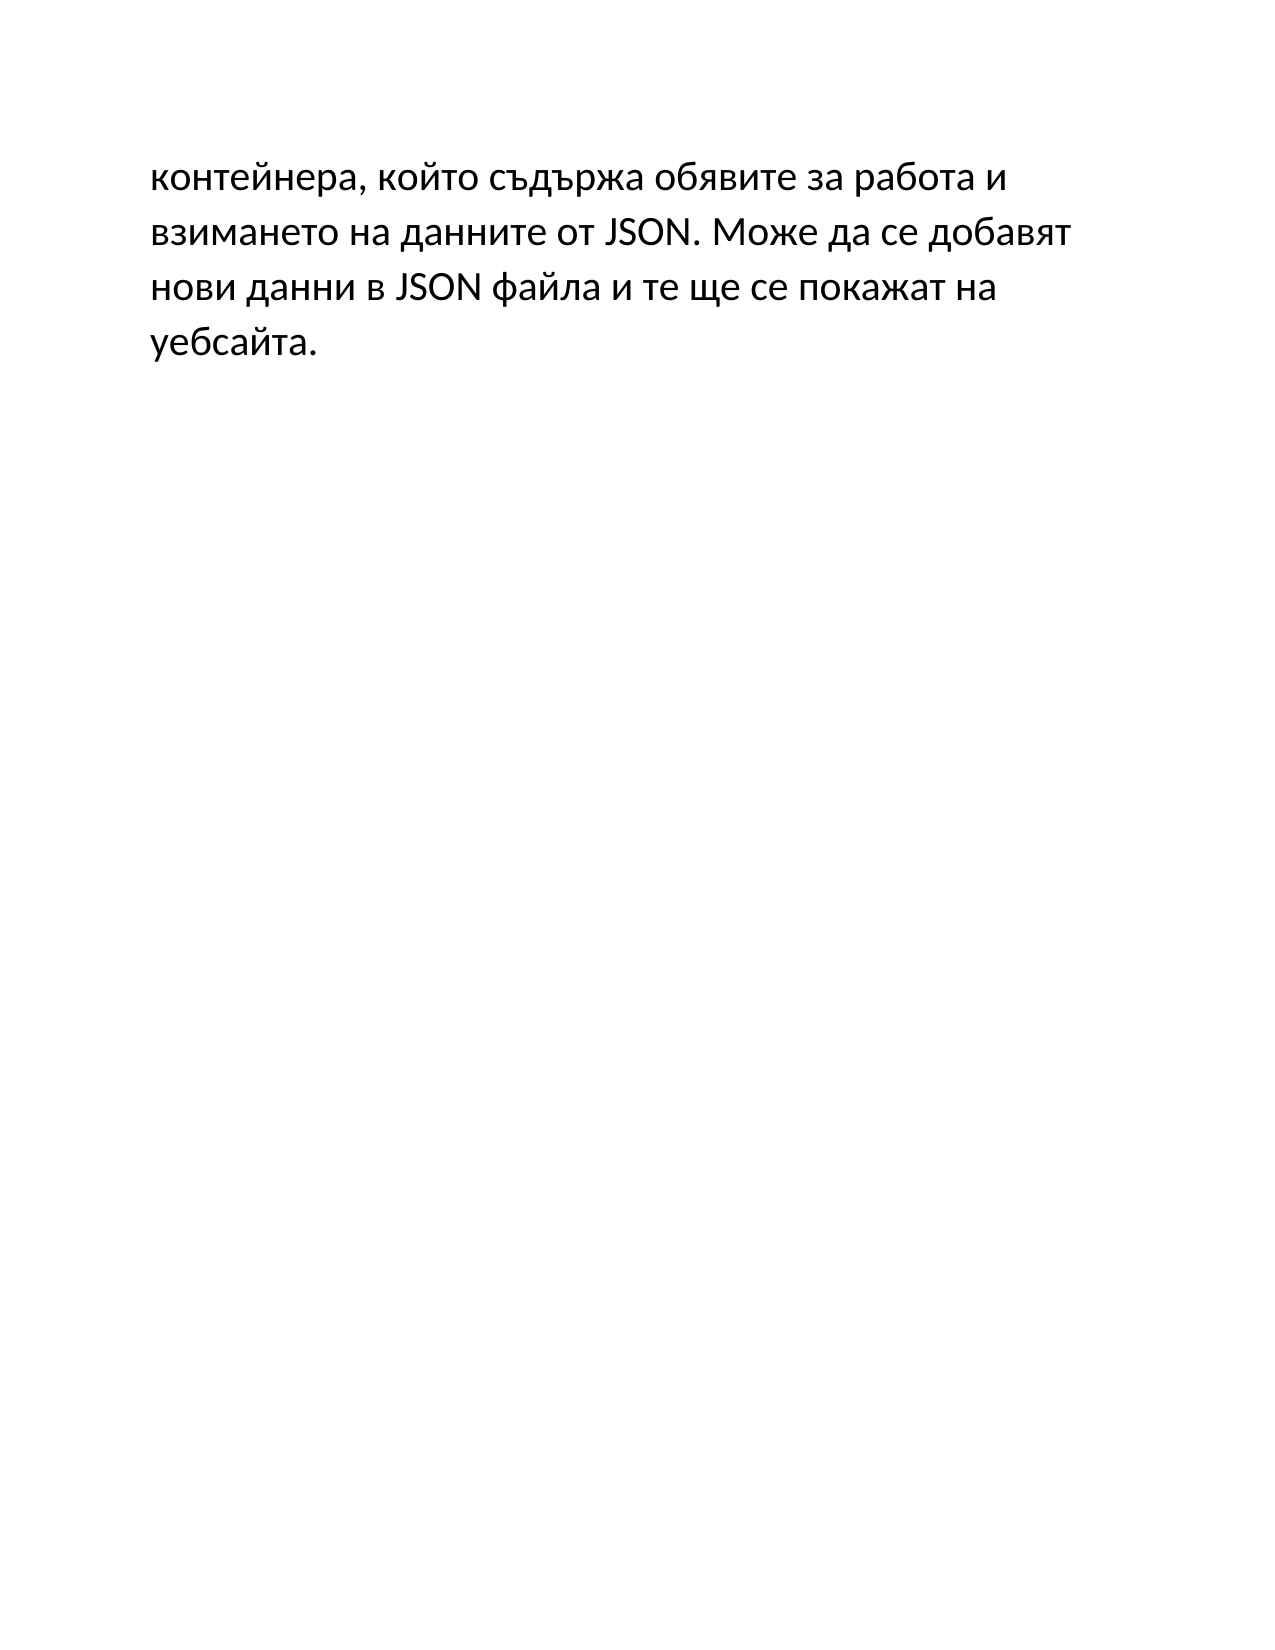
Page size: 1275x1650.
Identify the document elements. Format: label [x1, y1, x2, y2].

text [150, 150, 1125, 366]
